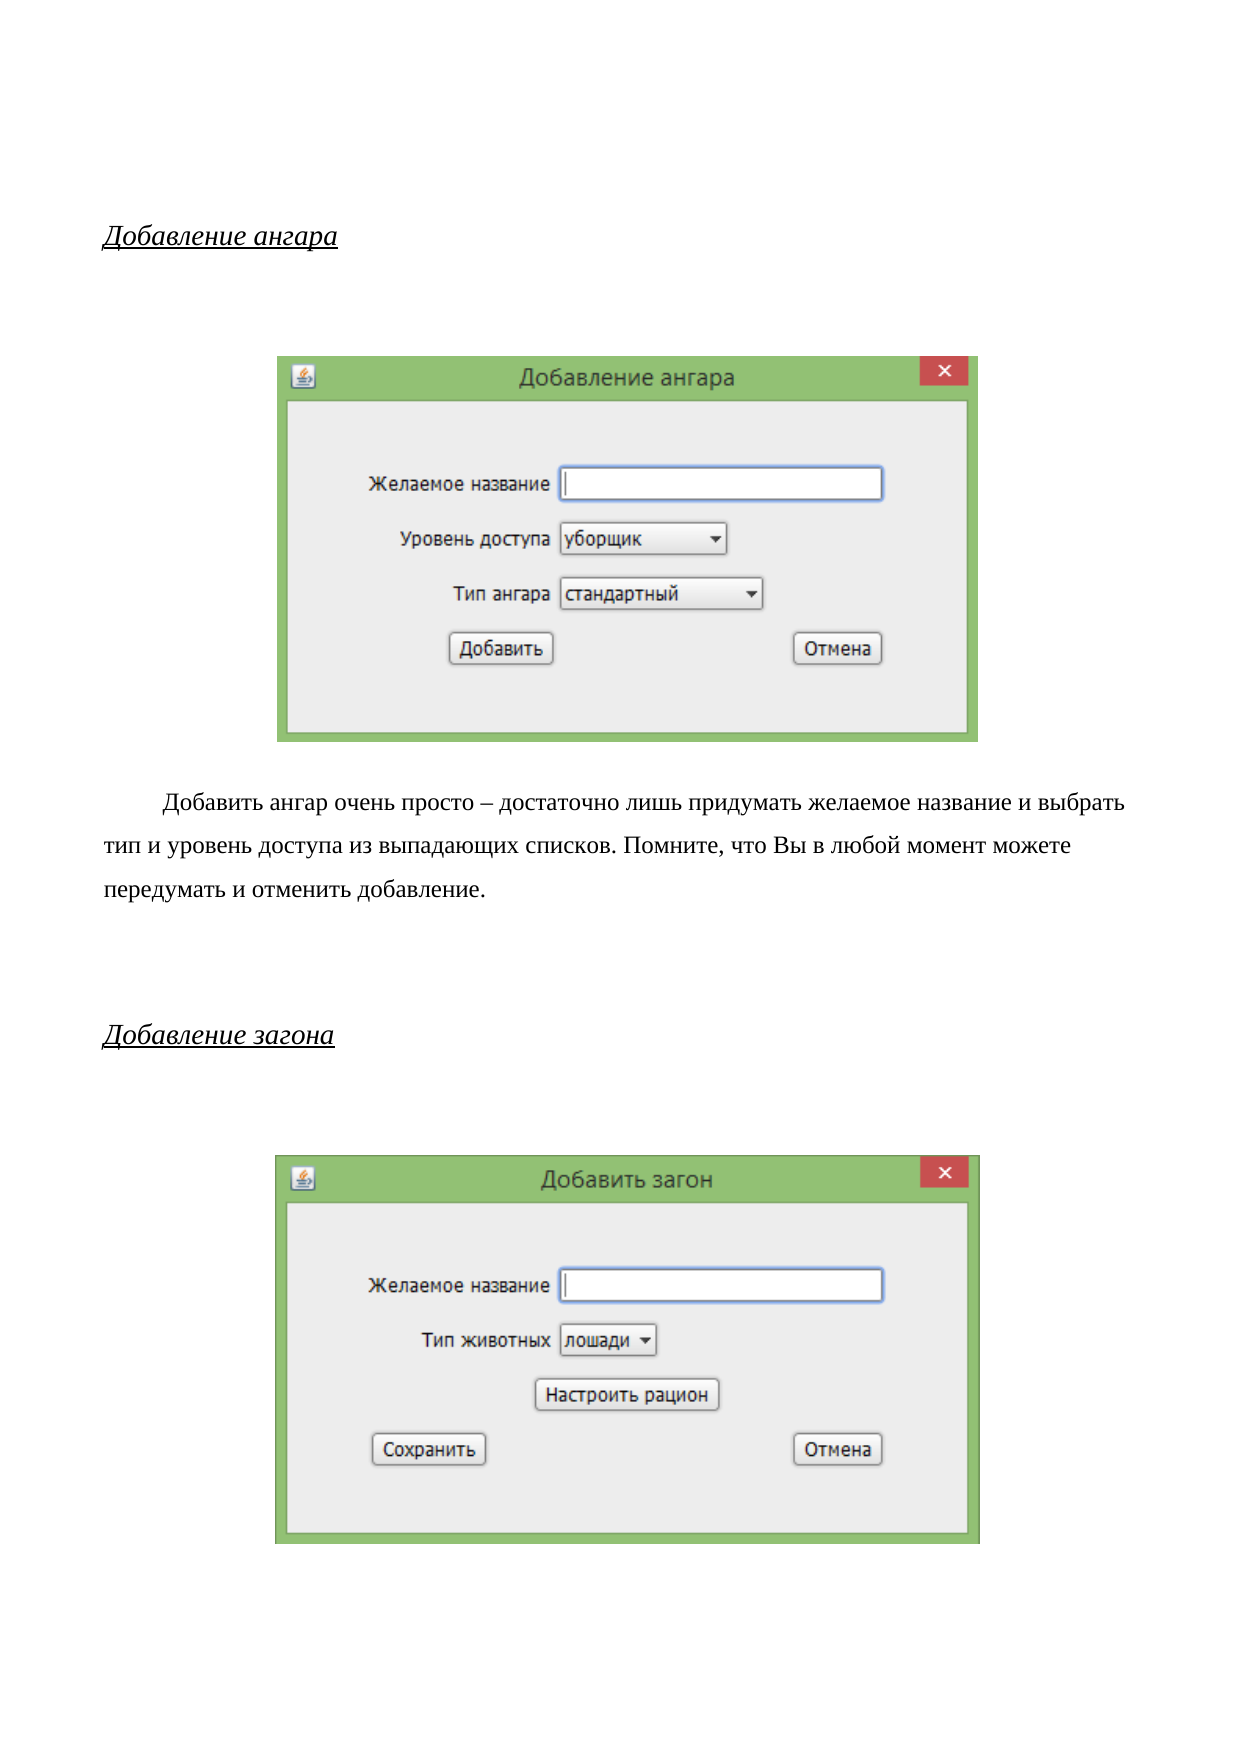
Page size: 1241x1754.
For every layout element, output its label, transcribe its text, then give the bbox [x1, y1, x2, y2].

text Добавление ангара [103, 218, 1152, 252]
text Добавить ангар очень просто – достаточно лишь придумать желаемое название и выбрать тип и уровень доступа из выпадающих списков. Помните, что Вы в любой момент можете передумать и отменить добавление. [103, 787, 1152, 902]
text Добавление загона [103, 1017, 1152, 1050]
picture [277, 356, 978, 742]
picture [275, 1155, 980, 1544]
